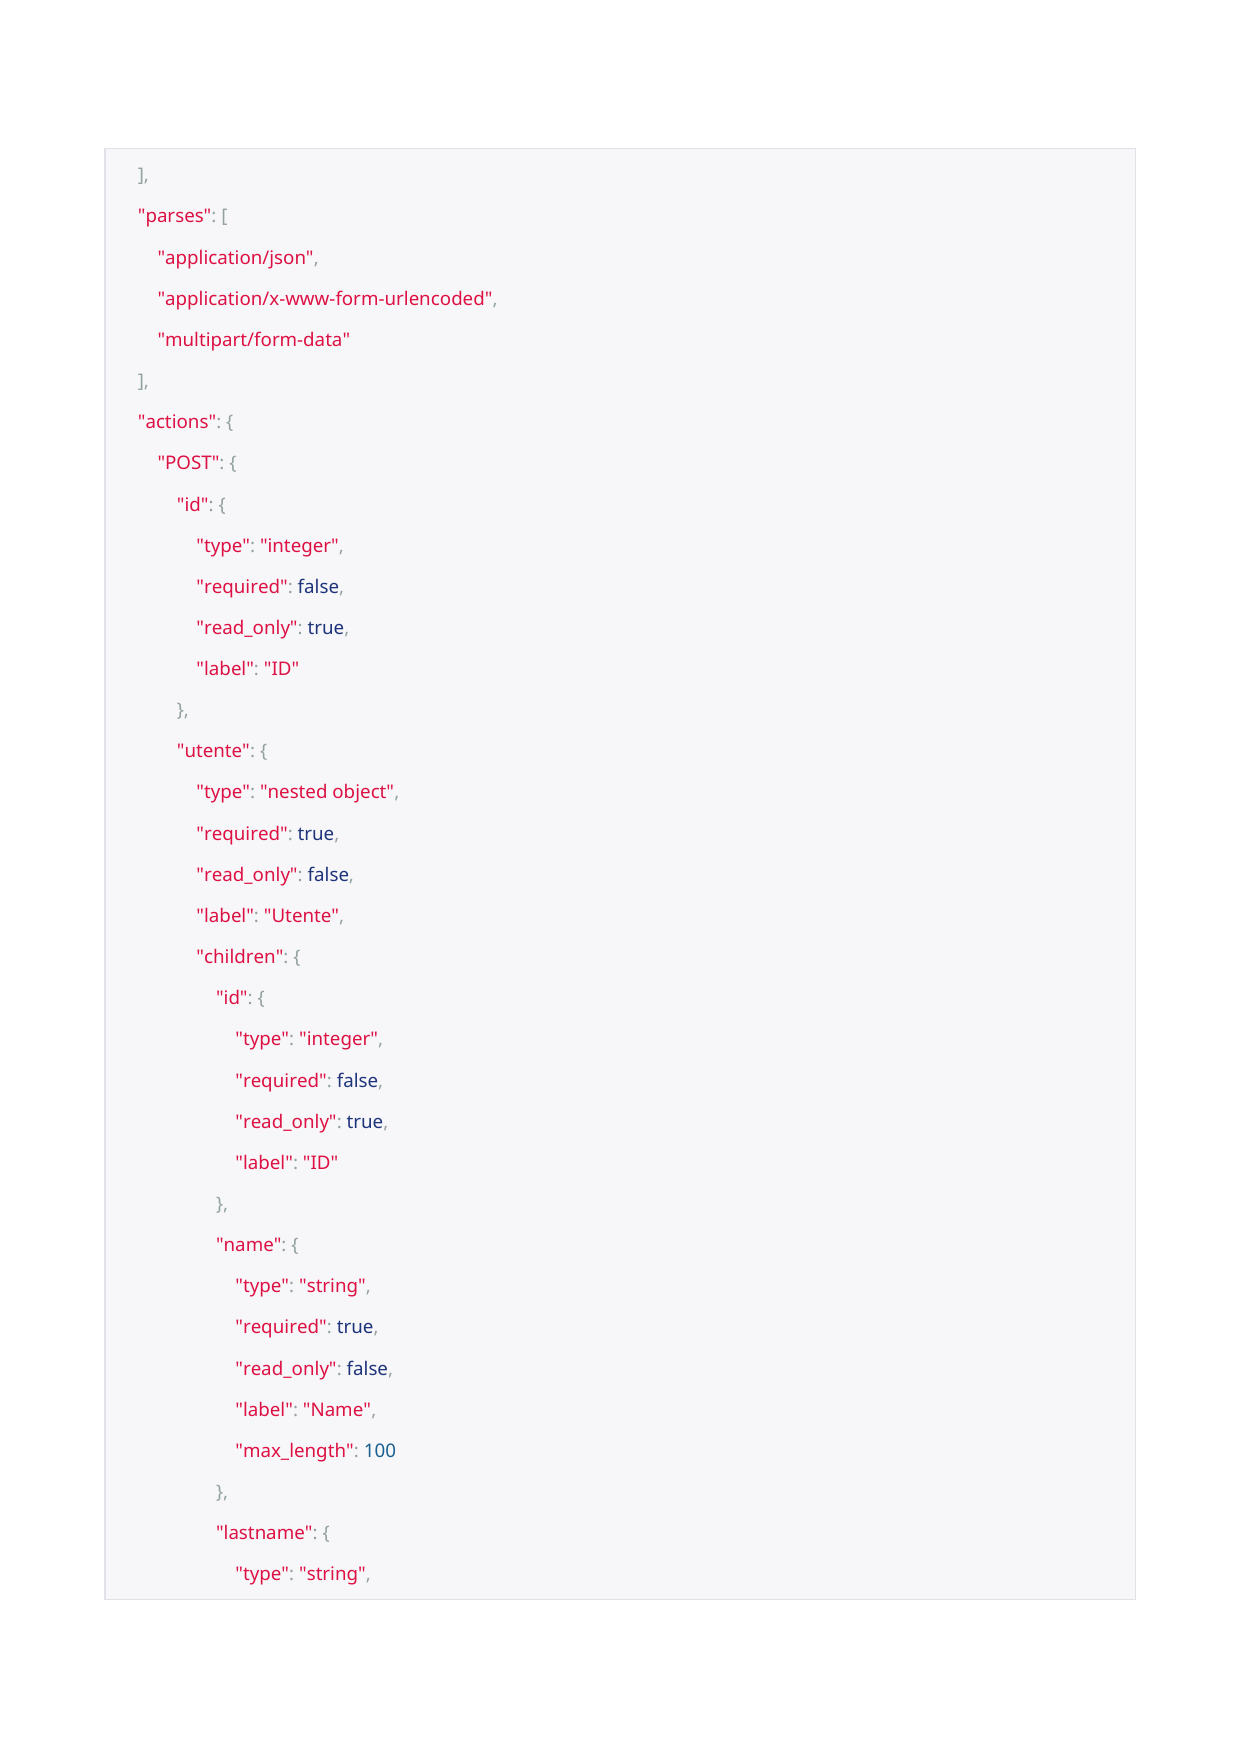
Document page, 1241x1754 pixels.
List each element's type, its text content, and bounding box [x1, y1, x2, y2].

text "required": false, [106, 559, 1135, 599]
text "type": "string", [106, 1258, 1135, 1298]
text ], [106, 149, 1135, 187]
text "required": true, [106, 1300, 1135, 1339]
text }, [106, 1464, 1135, 1504]
text "actions": { [106, 394, 1135, 434]
text "lastname": { [106, 1505, 1135, 1545]
text "read_only": true, [106, 1094, 1135, 1133]
text }, [106, 1176, 1135, 1216]
text "multipart/form-data" [106, 312, 1135, 352]
text "type": "integer", [106, 1012, 1135, 1051]
text "parses": [ [106, 189, 1135, 228]
text "name": { [106, 1217, 1135, 1257]
text "POST": { [106, 436, 1135, 475]
text "required": true, [106, 806, 1135, 846]
text "read_only": true, [106, 600, 1135, 640]
text "application/x-www-form-urlencoded", [106, 271, 1135, 311]
text "label": "Name", [106, 1382, 1135, 1422]
text "utente": { [106, 724, 1135, 763]
text "type": "string", [106, 1547, 1135, 1599]
text "label": "ID" [106, 641, 1135, 681]
text "children": { [106, 929, 1135, 969]
text "max_length": 100 [106, 1423, 1135, 1463]
text }, [106, 682, 1135, 722]
text ], [106, 353, 1135, 393]
text "id": { [106, 477, 1135, 516]
text "label": "ID" [106, 1135, 1135, 1175]
text "label": "Utente", [106, 888, 1135, 928]
text "application/json", [106, 230, 1135, 269]
text "type": "nested object", [106, 765, 1135, 804]
text "type": "integer", [106, 518, 1135, 557]
text "id": { [106, 971, 1135, 1010]
text "required": false, [106, 1053, 1135, 1092]
text "read_only": false, [106, 1341, 1135, 1380]
text "read_only": false, [106, 847, 1135, 887]
